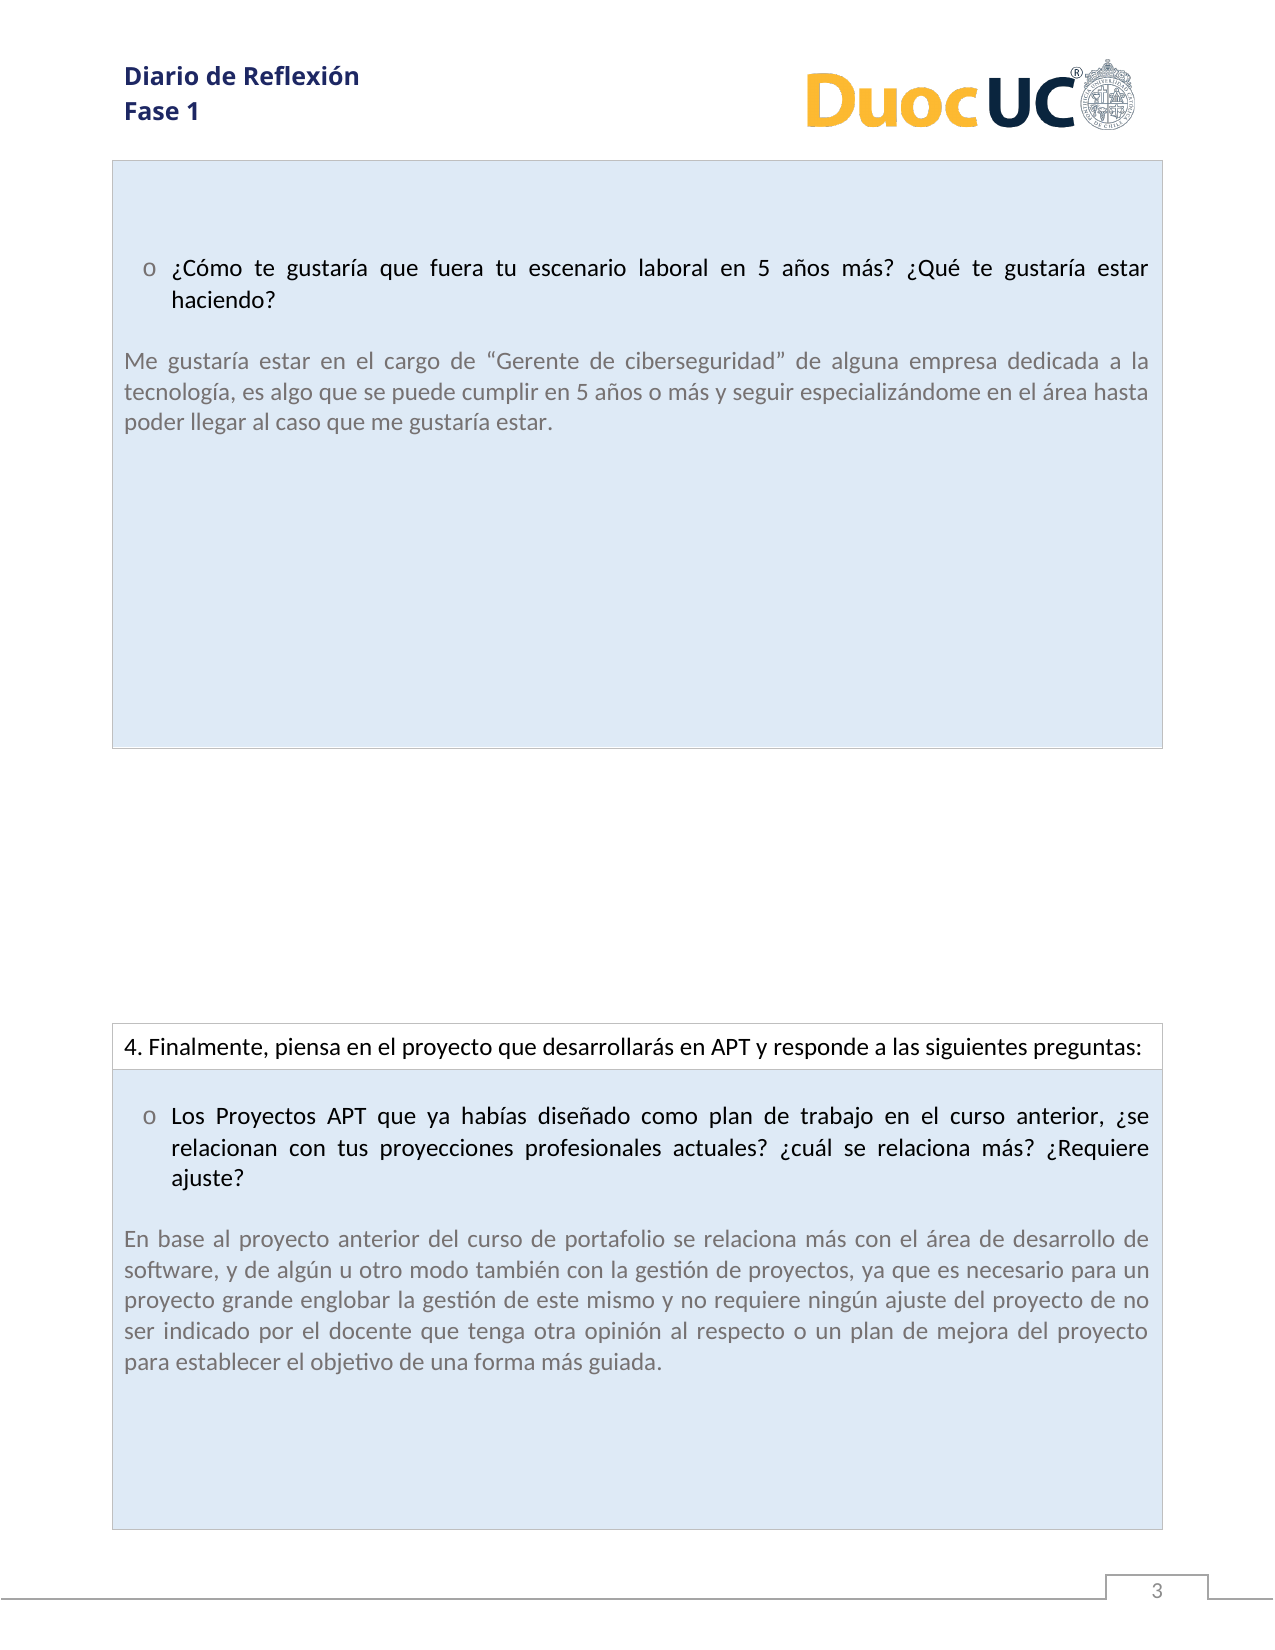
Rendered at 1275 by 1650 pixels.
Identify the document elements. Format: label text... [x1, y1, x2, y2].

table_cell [113, 161, 1162, 747]
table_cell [113, 1070, 1162, 1529]
table_header 4. Finalmente, piensa en el proyecto que desarrollarás en APT y responde a las siguientes preguntas: [113, 1024, 1162, 1069]
picture [807, 59, 1135, 130]
